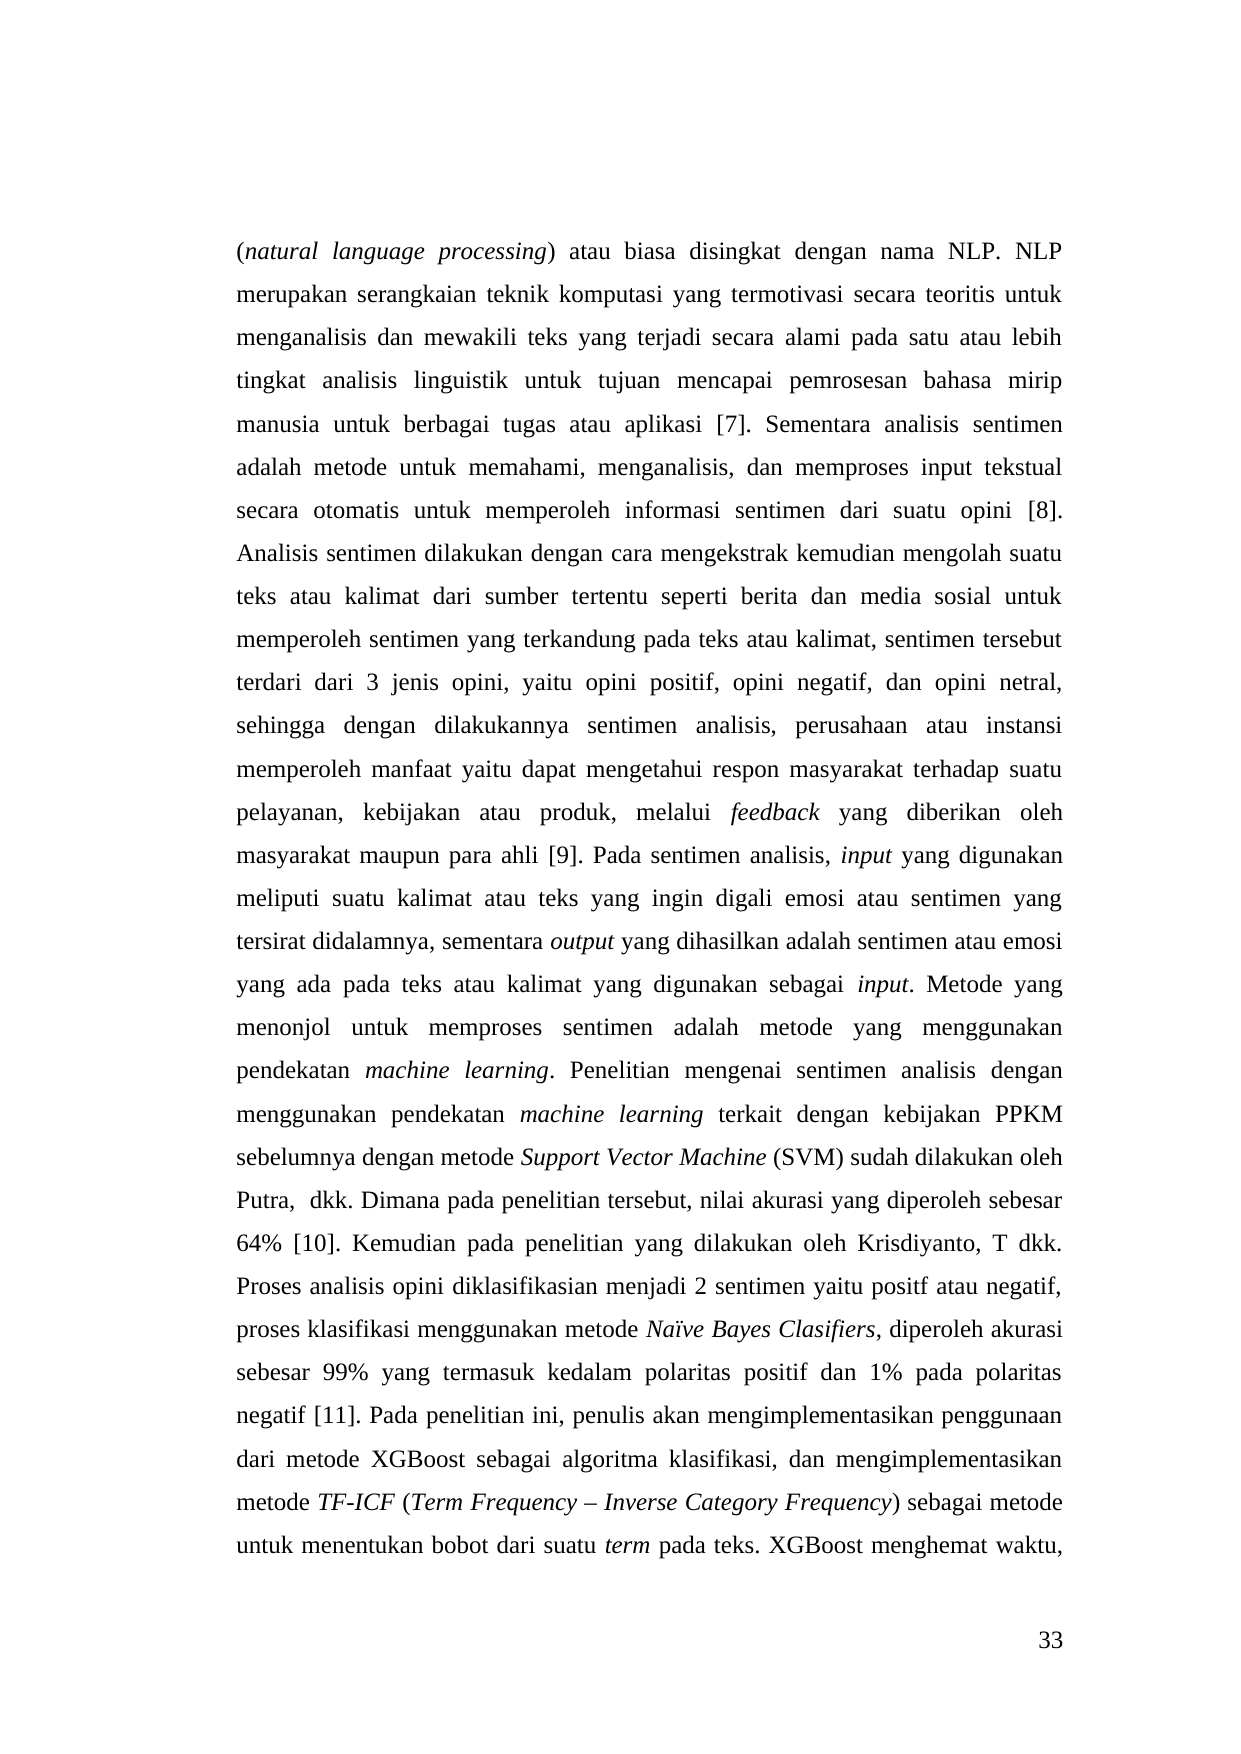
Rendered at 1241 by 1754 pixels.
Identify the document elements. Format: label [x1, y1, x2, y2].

list [236, 236, 1063, 1559]
